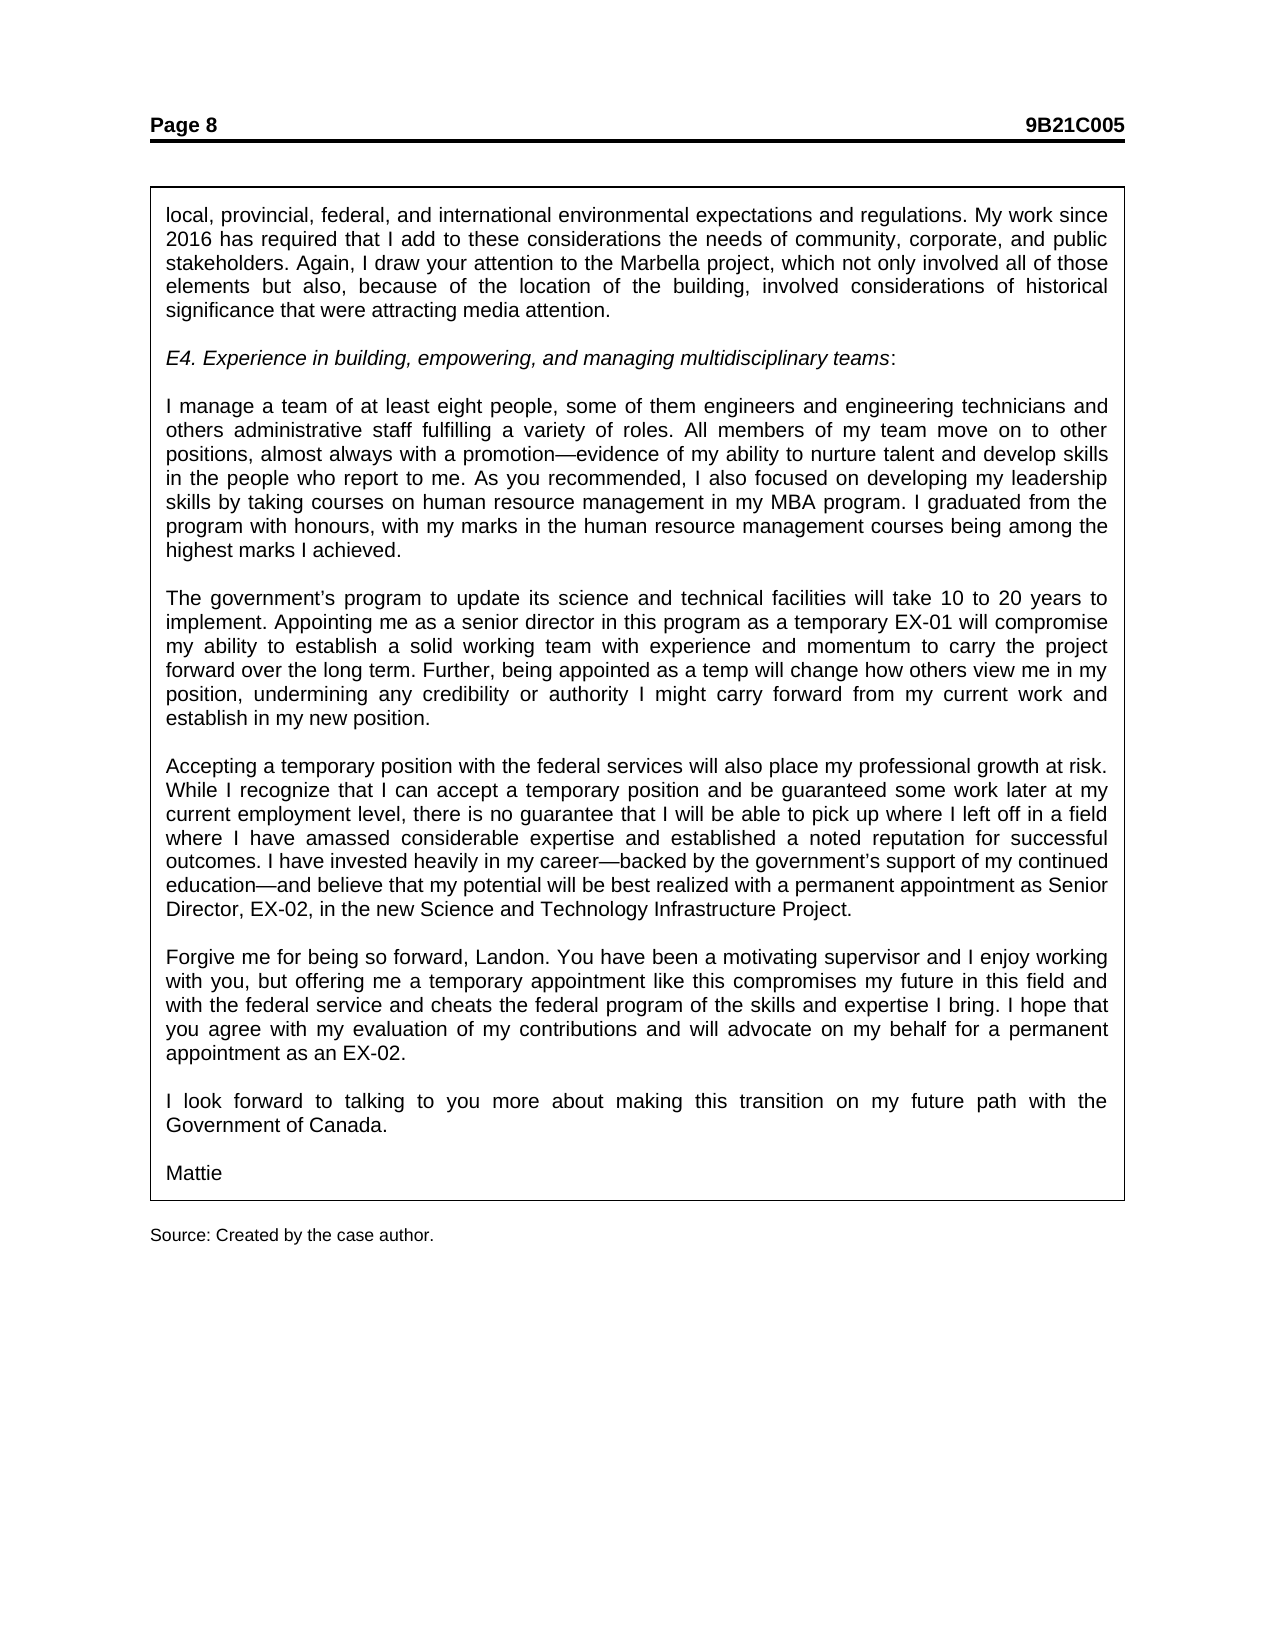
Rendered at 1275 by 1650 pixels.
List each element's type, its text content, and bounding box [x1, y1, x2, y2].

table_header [151, 188, 1124, 1200]
text Source: Created by the case author. [150, 1225, 1125, 1245]
